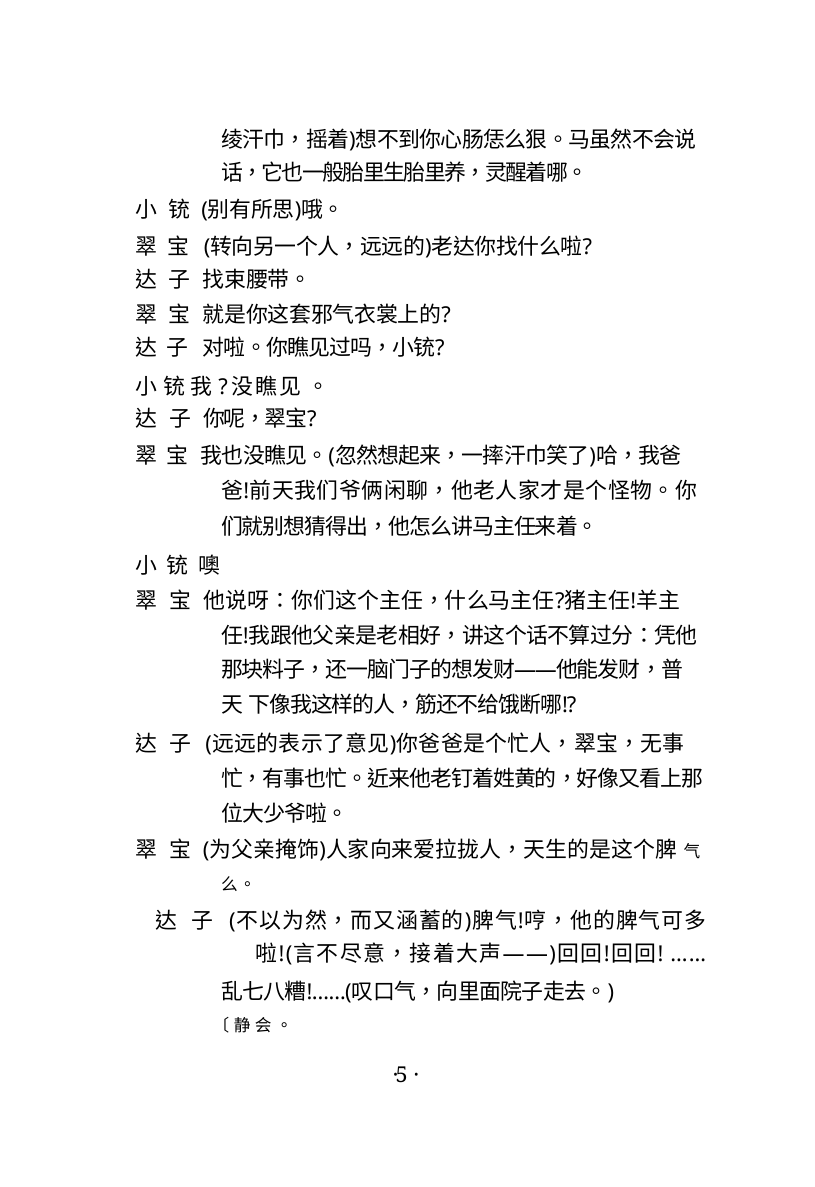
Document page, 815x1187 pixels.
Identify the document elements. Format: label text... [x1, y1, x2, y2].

text 绫汗巾，摇着)想不到你心肠恁么狠。马虽然不会说 话，它也一般胎里生胎里养，灵醒着哪。 [221, 124, 700, 187]
text 翠 宝 我也没瞧见。(忽然想起来，一摔汗巾笑了)哈，我爸 爸!前天我们爷俩闲聊，他老人家才是个怪物。你 们就别想猜得出，他怎么讲马主任来着。 [135, 440, 703, 541]
text 小 铳 我 ? 没 瞧 见 。 达 子 你呢，翠宝? [135, 371, 346, 433]
text 达 子 (不以为然，而又涵蓄的)脾气!哼，他的脾气可多 啦!(言不尽意，接着大声——)回回!回回! …… [135, 905, 706, 968]
text 翠 宝 (为父亲掩饰)人家向来爱拉拢人，天生的是这个脾 气 么 。 [135, 833, 702, 896]
text 小 铳 (别有所思)哦。 [135, 195, 711, 223]
text 达 子 (远远的表示了意见)你爸爸是个忙人，翠宝，无事 忙，有事也忙。近来他老钉着姓黄的，好像又看上那 位大少爷啦。 [135, 728, 703, 828]
text 翠 宝 就是你这套邪气衣裳上的? 达 子 对啦。你瞧见过吗，小铳? [135, 299, 467, 362]
text 翠 宝 (转向另一个人，远远的)老达你找什么啦? 达 子 找束腰带。 [135, 231, 610, 294]
text 翠 宝 他说呀：你们这个主任，什么马主任?猪主任!羊主 任!我跟他父亲是老相好，讲这个话不算过分：凭他 那块料子，还一脑门子的想发财——他能发财，普天 下像我这样的人，筋还不给饿断哪!? [135, 585, 702, 719]
text 小 铳 噢 [135, 550, 711, 579]
text 乱七八糟!……(叹口气，向里面院子走去。) 〔 静 会 。 [212, 976, 636, 1036]
